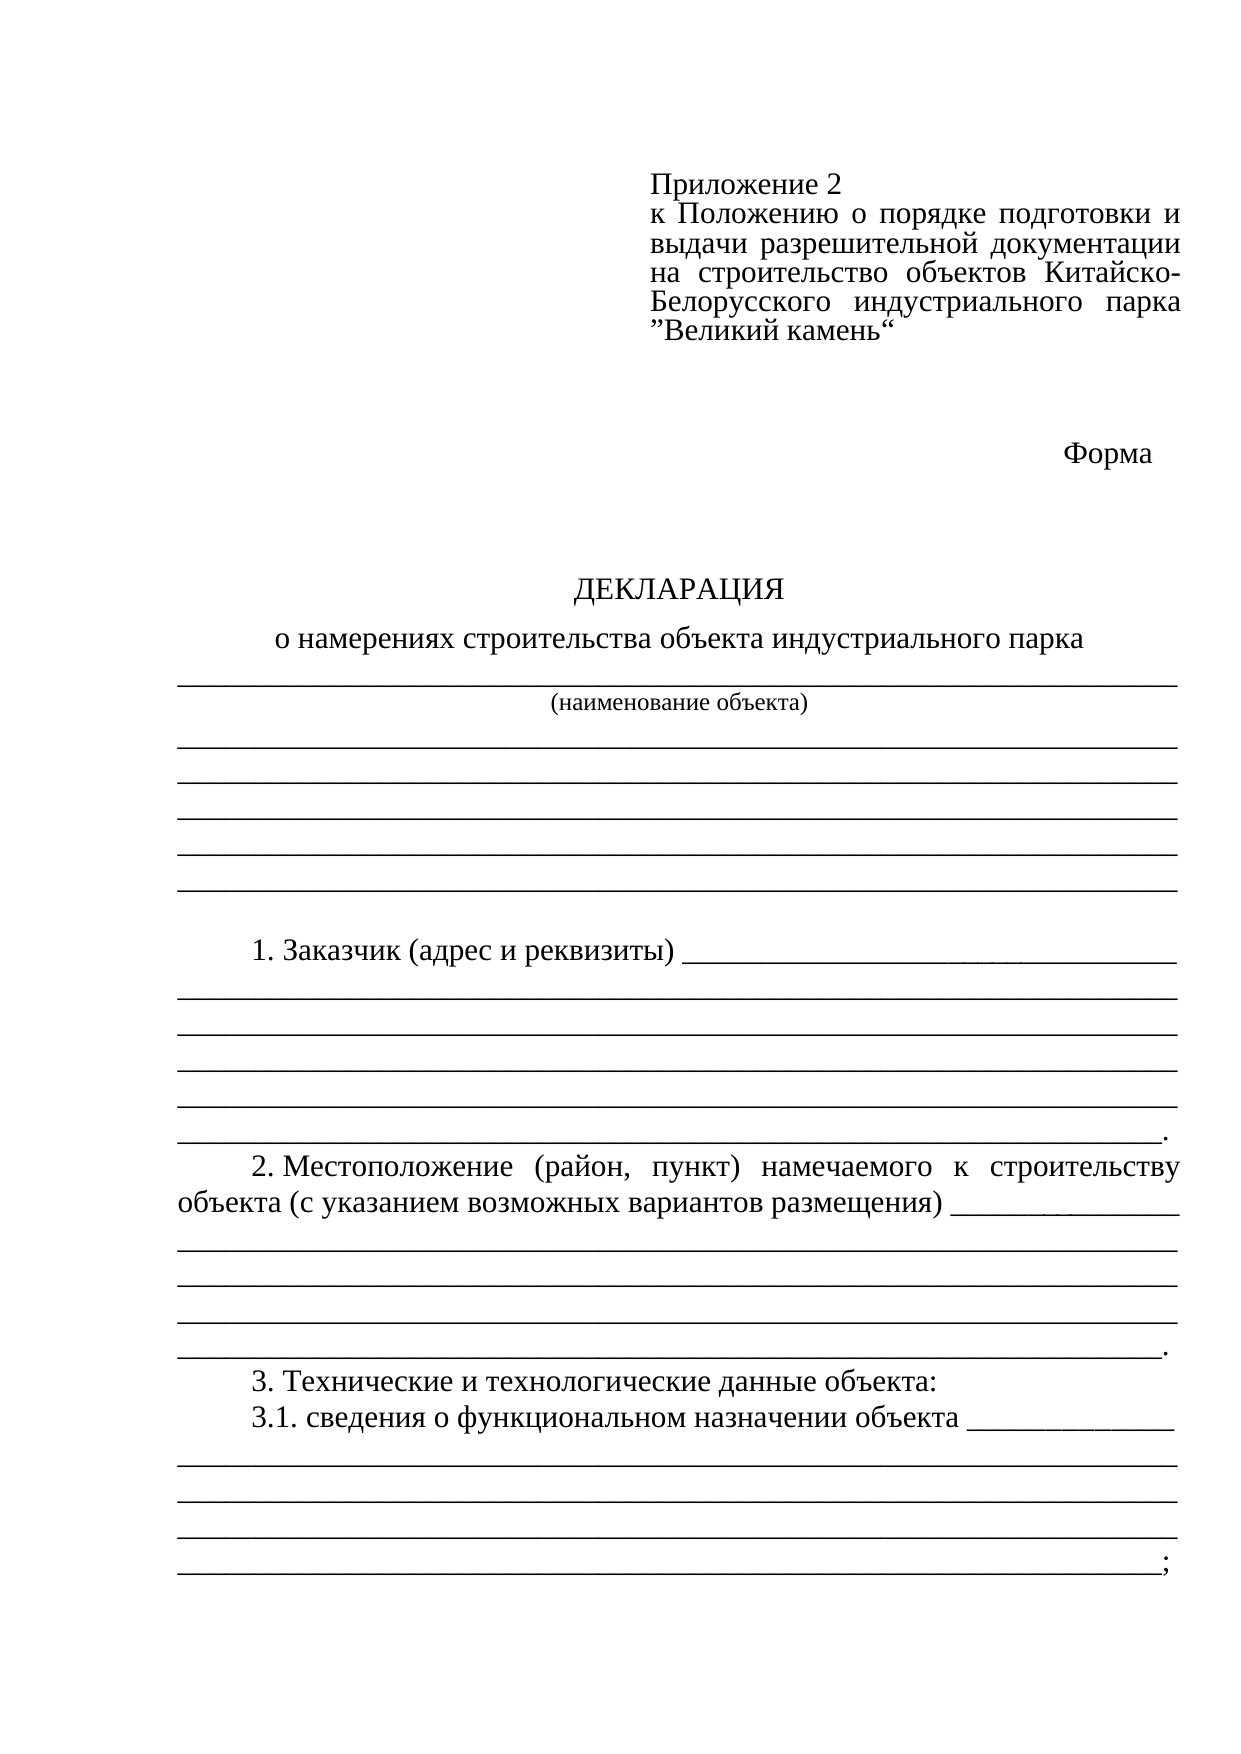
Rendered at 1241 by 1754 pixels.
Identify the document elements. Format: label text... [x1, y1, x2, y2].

text 3. Технические и технологические данные объекта: [177, 1363, 1181, 1398]
text 2. Местоположение (район, пункт) намечаемого к строительству объекта (с указанием возможных вариантов размещения) _______________ [177, 1147, 1181, 1219]
text Форма [694, 434, 1181, 470]
text _______________________________________________________________________________________________________________________________________________________________________________________________________________________________________________________________________________________________________________________________. [177, 967, 1181, 1147]
text _______________________________________________________________________________________________________________________________________________________________________________________________________________________________________________________________; [177, 1434, 1181, 1578]
text 1. Заказчик (адрес и реквизиты) ________________________________ [177, 931, 1181, 967]
text _______________________________________________________________________________________________________________________________________________________________________________________________________________________________________________________________. [177, 1219, 1181, 1363]
text ДЕКЛАРАЦИЯ [177, 570, 1181, 606]
text о намерениях строительства объекта индустриального парка [177, 619, 1181, 655]
text ________________________________________________________________ [177, 655, 1181, 691]
text Приложение 2 [650, 171, 1181, 201]
text ________________________________________________________________________________________________________________________________________________________________________________________________________________________________________________________________________________________________________________________________ [177, 716, 1181, 895]
text 3.1. сведения о функциональном назначении объекта _____________ [177, 1398, 1181, 1434]
text (наименование объекта) [177, 691, 1181, 716]
text к Положению о порядке подготовки и выдачи разрешительной документации на строительство объектов Китайско-Белорусского индустриального парка ”Великий камень“ [650, 201, 1181, 346]
